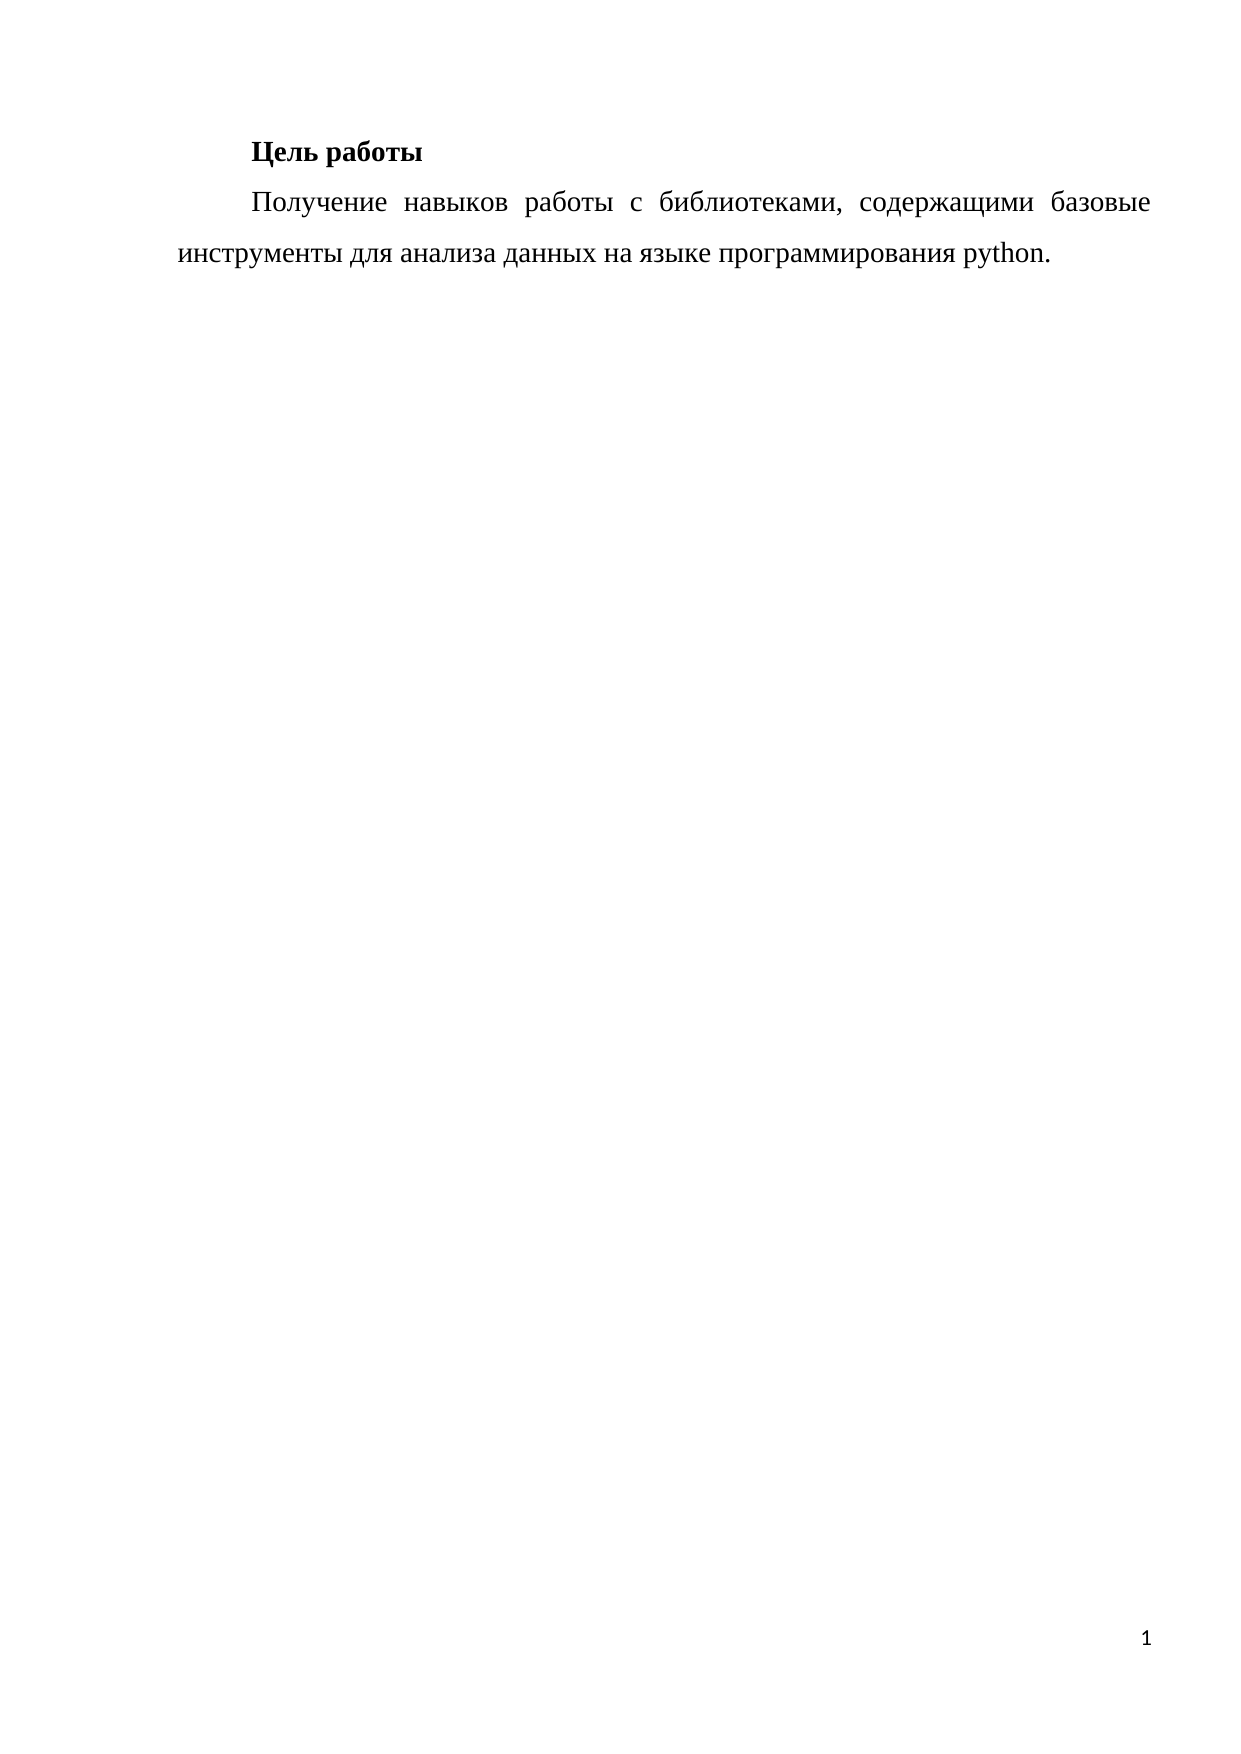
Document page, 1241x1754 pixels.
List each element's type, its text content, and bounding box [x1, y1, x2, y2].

text Получение навыков работы с библиотеками, содержащими базовые инструменты для анализа данных на языке программирования python. [177, 184, 1152, 268]
text Цель работы [177, 134, 1152, 168]
